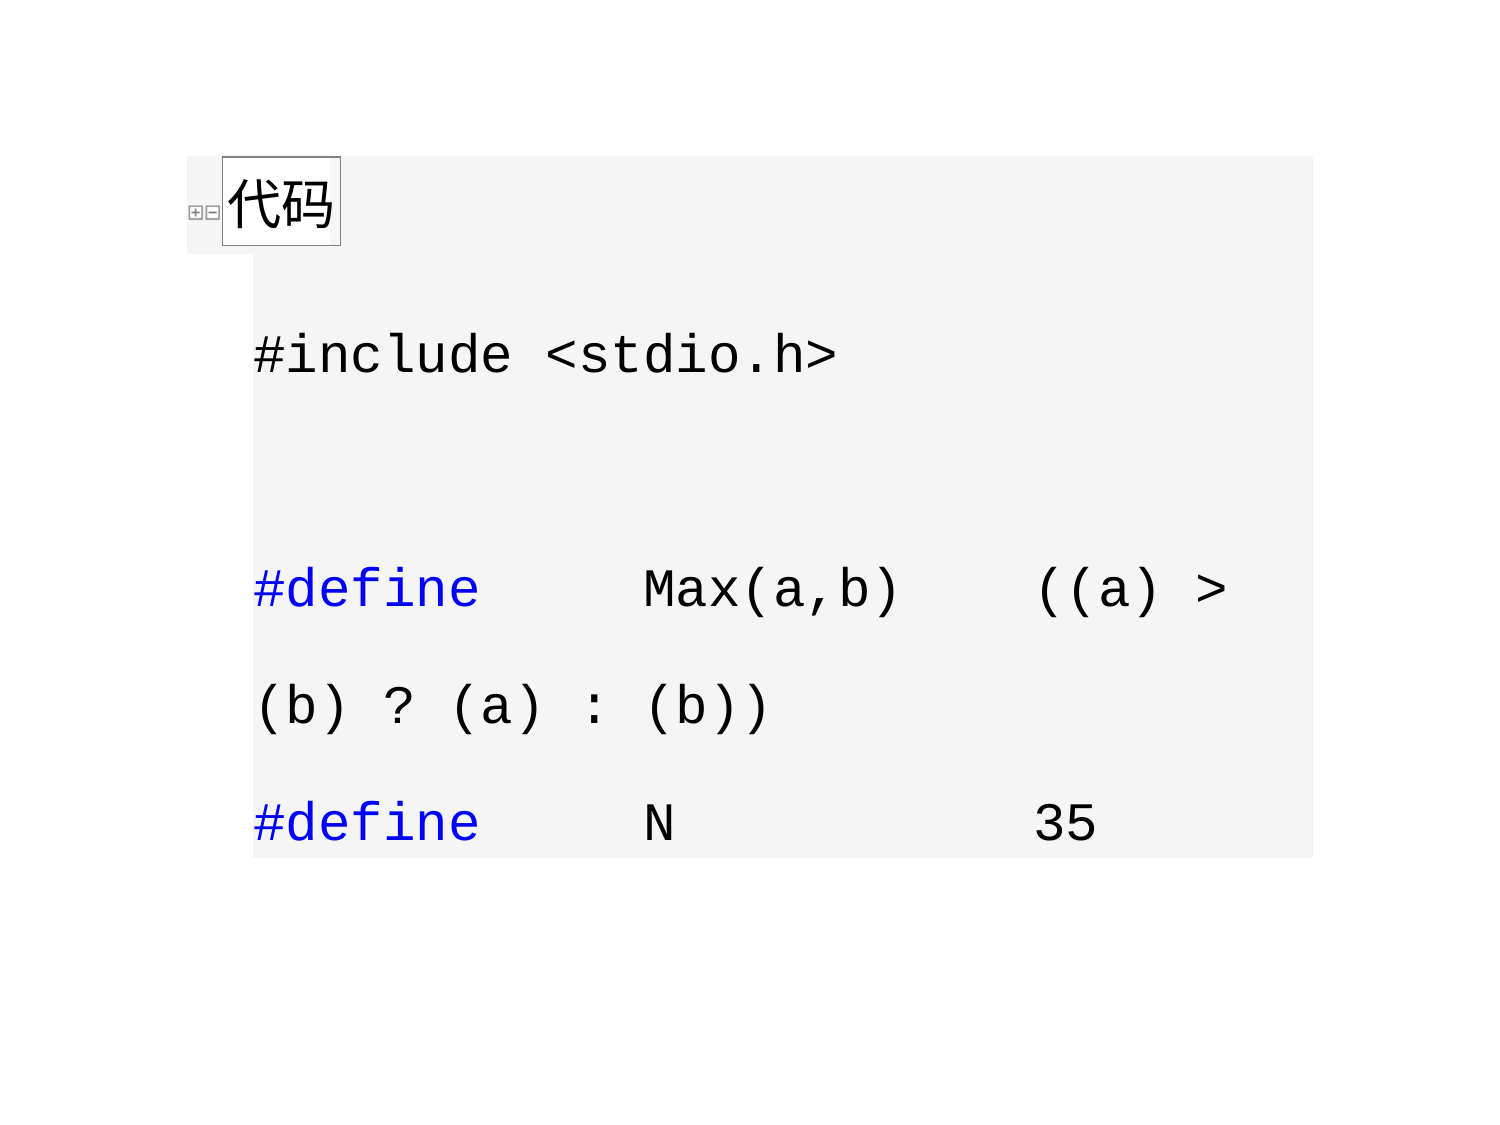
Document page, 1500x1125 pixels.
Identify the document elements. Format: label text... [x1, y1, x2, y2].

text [253, 326, 1313, 858]
text 代码 [187, 156, 1313, 254]
picture [187, 199, 222, 225]
